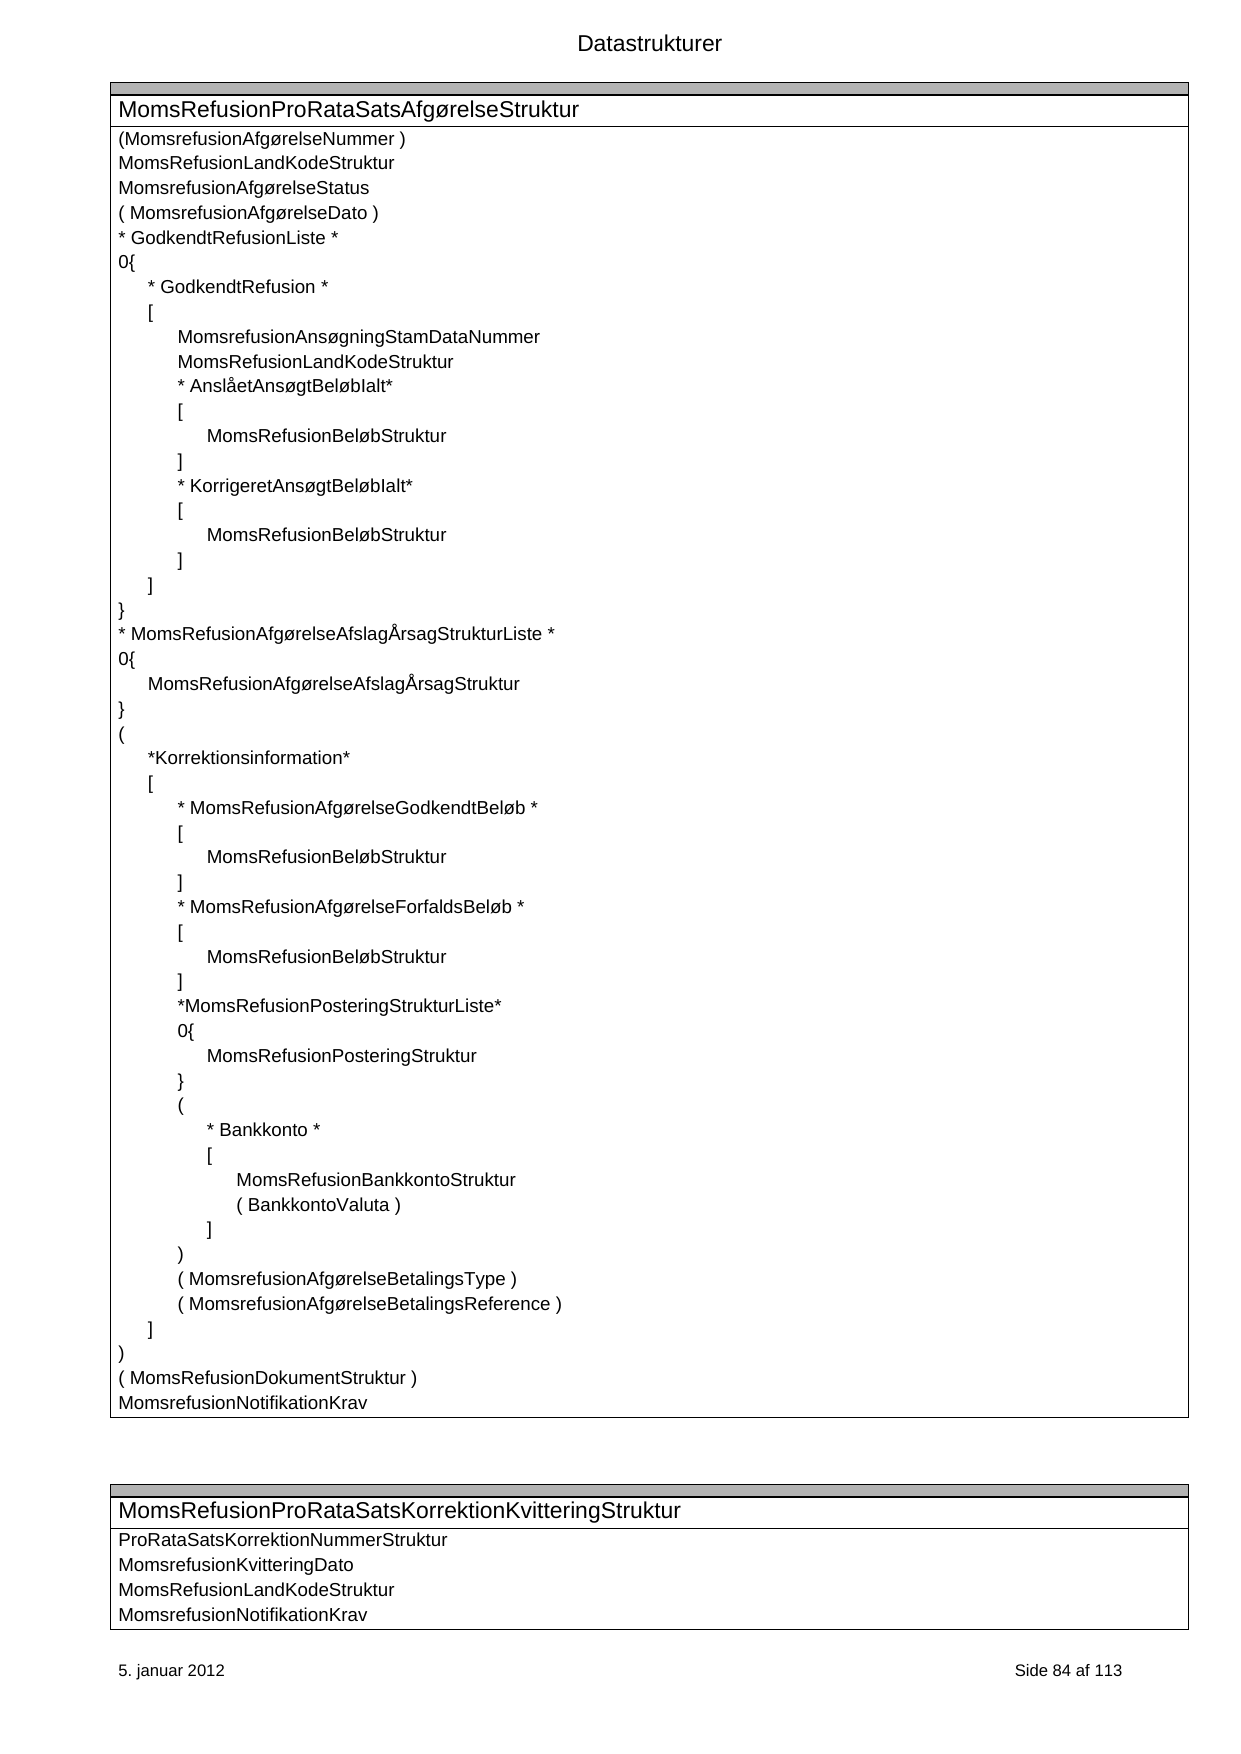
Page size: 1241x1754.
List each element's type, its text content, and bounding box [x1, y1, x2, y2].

table_cell MomsRefusionProRataSatsKorrektionKvitteringStruktur [111, 1498, 1188, 1528]
table_header [111, 1485, 1188, 1496]
table_cell (MomsrefusionAfgørelseNummer ) MomsRefusionLandKodeStruktur MomsrefusionAfgørelseStatus ( MomsrefusionAfgørelseDato ) * GodkendtRefusionListe * 0{ * GodkendtRefusion * [ MomsrefusionAnsøgningStamDataNummer MomsRefusionLandKodeStruktur * AnslåetAnsøgtBeløbIalt* [ MomsRefusionBeløbStruktur ] * KorrigeretAnsøgtBeløbIalt* [ MomsRefusionBeløbStruktur ] ] } * MomsRefusionAfgørelseAfslagÅrsagStrukturListe * 0{ MomsRefusionAfgørelseAfslagÅrsagStruktur } ( *Korrektionsinformation* [ * MomsRefusionAfgørelseGodkendtBeløb * [ MomsRefusionBeløbStruktur ] * MomsRefusionAfgørelseForfaldsBeløb * [ MomsRefusionBeløbStruktur ] *MomsRefusionPosteringStrukturListe* 0{ MomsRefusionPosteringStruktur } ( * Bankkonto * [ MomsRefusionBankkontoStruktur ( BankkontoValuta ) ] ) ( MomsrefusionAfgørelseBetalingsType ) ( MomsrefusionAfgørelseBetalingsReference ) ] ) ( MomsRefusionDokumentStruktur ) MomsrefusionNotifikationKrav [111, 127, 1188, 1417]
table_header [111, 83, 1188, 94]
table_cell MomsRefusionProRataSatsAfgørelseStruktur [111, 96, 1188, 126]
table_cell ProRataSatsKorrektionNummerStruktur MomsrefusionKvitteringDato MomsRefusionLandKodeStruktur MomsrefusionNotifikationKrav [111, 1529, 1188, 1629]
